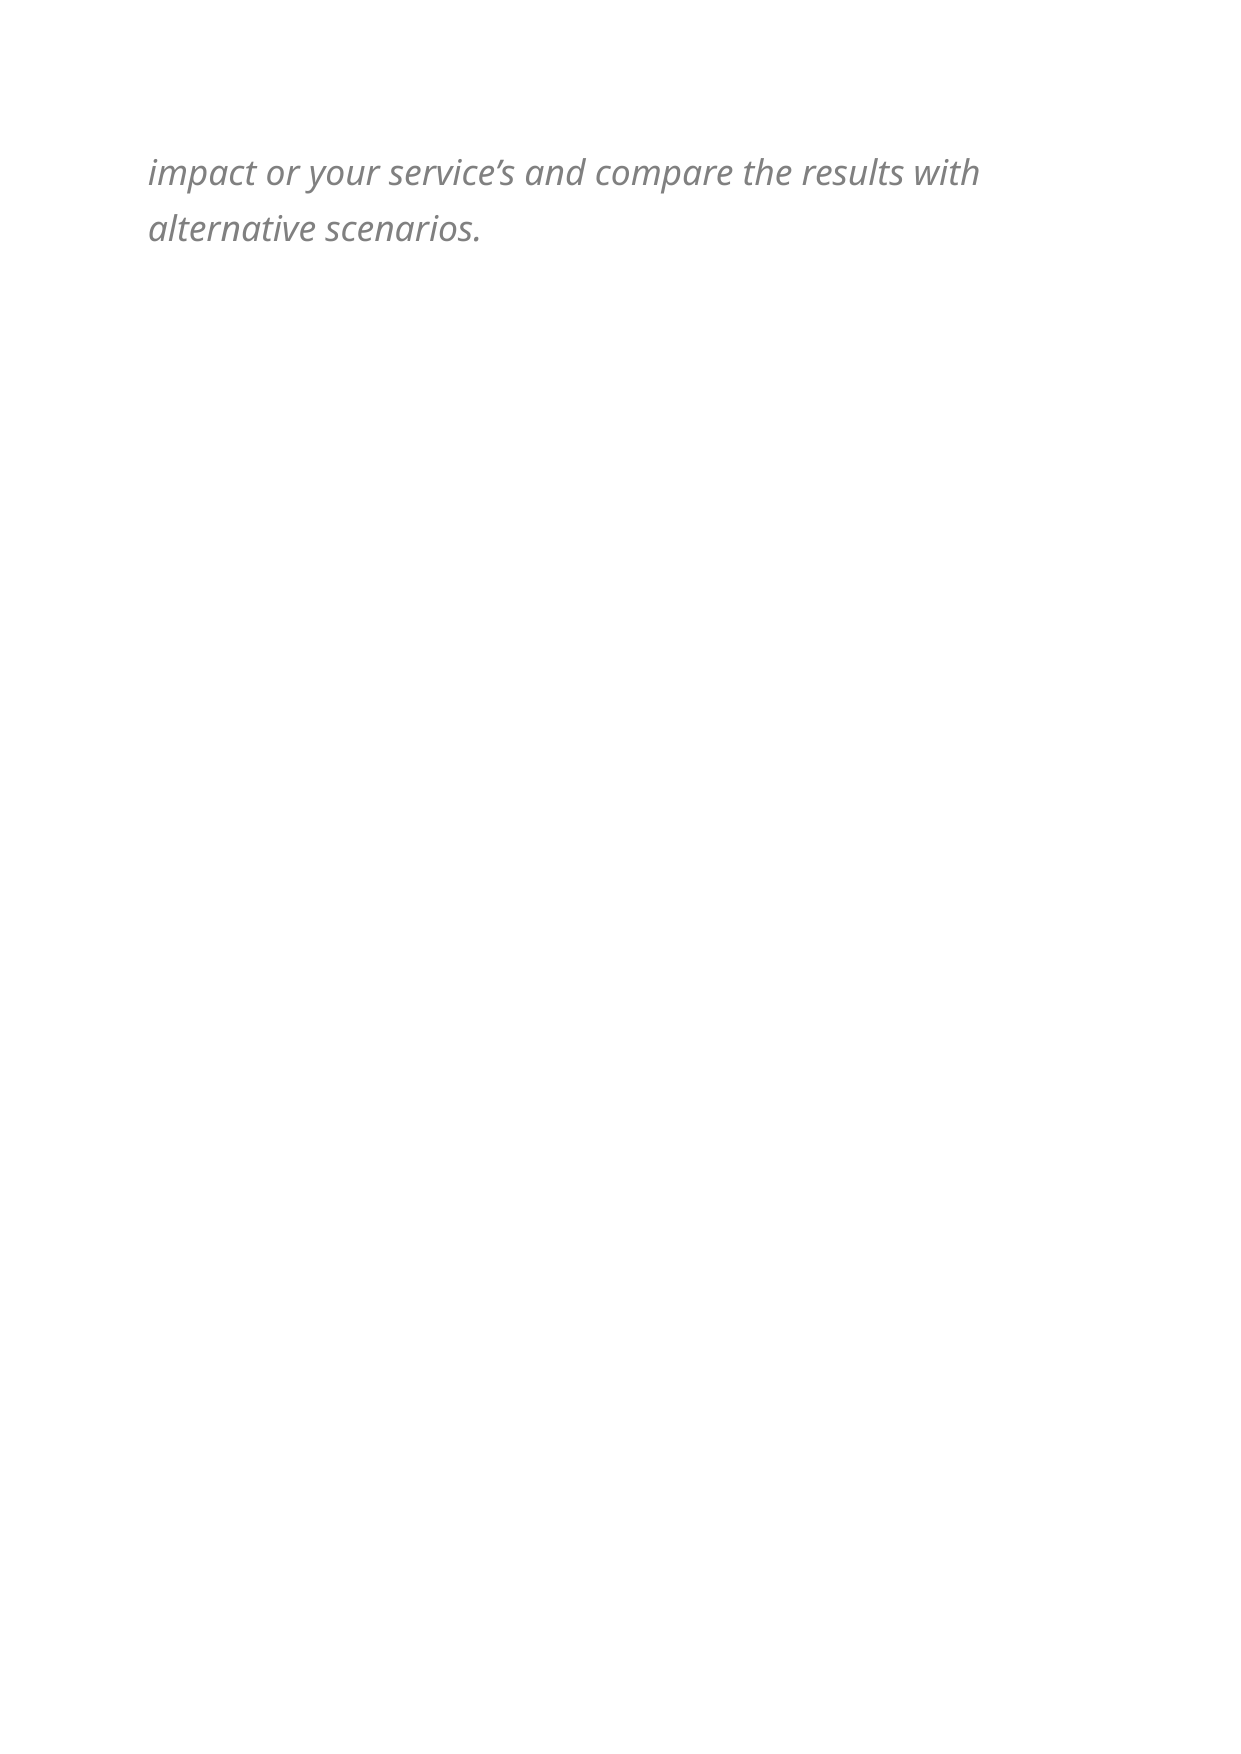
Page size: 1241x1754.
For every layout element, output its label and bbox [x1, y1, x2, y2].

text [148, 148, 1093, 251]
